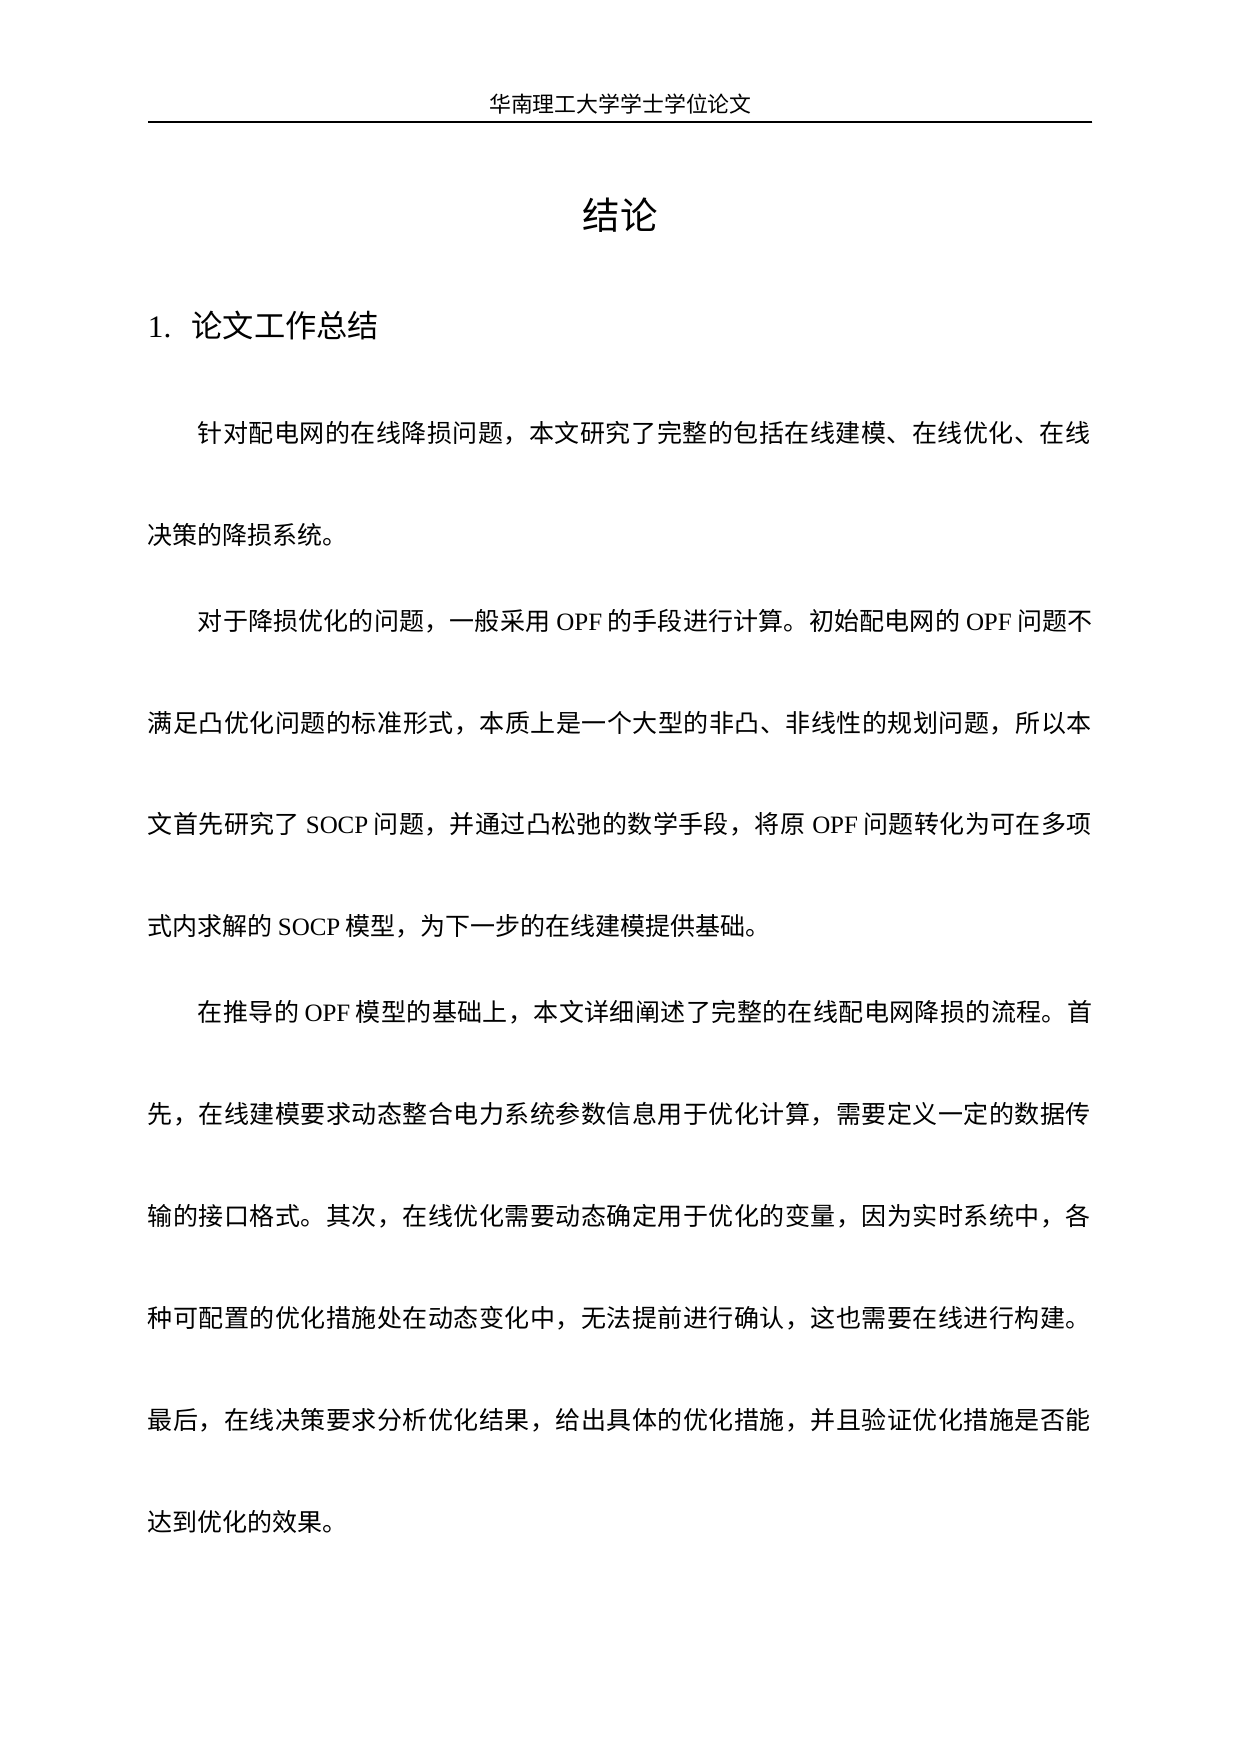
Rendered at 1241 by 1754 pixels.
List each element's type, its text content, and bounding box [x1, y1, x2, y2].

subtitle 结论 [148, 181, 1092, 249]
text 对于降损优化的问题，一般采用OPF的手段进行计算。初始配电网的OPF问题不满足凸优化问题的标准形式，本质上是一个大型的非凸、非线性的规划问题，所以本文首先研究了SOCP问题，并通过凸松弛的数学手段，将原OPF问题转化为可在多项式内求解的SOCP模型，为下一步的在线建模提供基础。 [148, 585, 1092, 959]
text 在推导的OPF模型的基础上，本文详细阐述了完整的在线配电网降损的流程。首先，在线建模要求动态整合电力系统参数信息用于优化计算，需要定义一定的数据传输的接口格式。其次，在线优化需要动态确定用于优化的变量，因为实时系统中，各种可配置的优化措施处在动态变化中，无法提前进行确认，这也需要在线进行构建。最后，在线决策要求分析优化结果，给出具体的优化措施，并且验证优化措施是否能达到优化的效果。 [148, 977, 1092, 1554]
subtitle 论文工作总结 [148, 291, 1092, 359]
text 针对配电网的在线降损问题，本文研究了完整的包括在线建模、在线优化、在线决策的降损系统。 [148, 397, 1092, 567]
